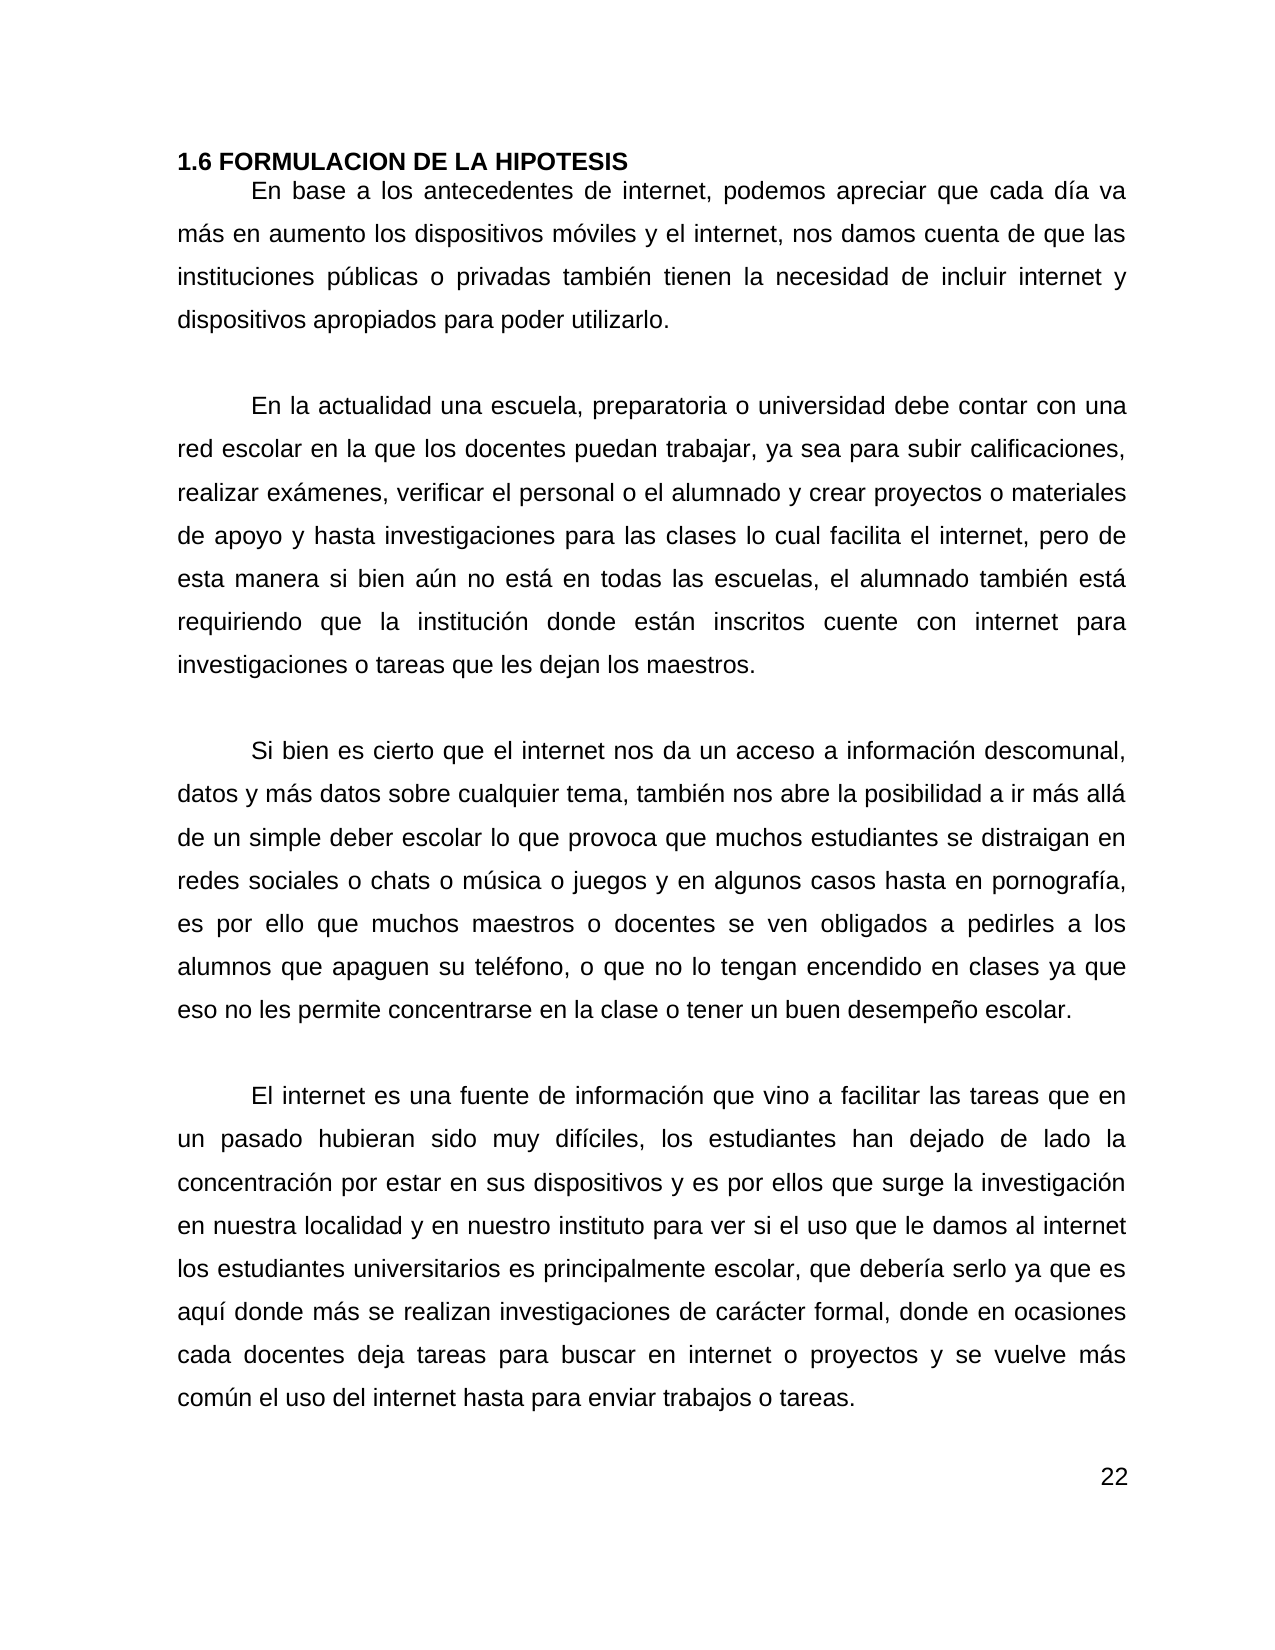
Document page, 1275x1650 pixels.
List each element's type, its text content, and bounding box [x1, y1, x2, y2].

text Si bien es cierto que el internet nos da un acceso a información descomunal, datos y más datos sobre cualquier tema, también nos abre la posibilidad a ir más allá de un simple deber escolar lo que provoca que muchos estudiantes se distraigan en redes sociales o chats o música o juegos y en algunos casos hasta en pornografía, es por ello que muchos maestros o docentes se ven obligados a pedirles a los alumnos que apaguen su teléfono, o que no lo tengan encendido en clases ya que eso no les permite concentrarse en la clase o tener un buen desempeño escolar. [177, 736, 1128, 1024]
subtitle 1.6 FORMULACION DE LA HIPOTESIS [177, 147, 1128, 176]
text En la actualidad una escuela, preparatoria o universidad debe contar con una red escolar en la que los docentes puedan trabajar, ya sea para subir calificaciones, realizar exámenes, verificar el personal o el alumnado y crear proyectos o materiales de apoyo y hasta investigaciones para las clases lo cual facilita el internet, pero de esta manera si bien aún no está en todas las escuelas, el alumnado también está requiriendo que la institución donde están inscritos cuente con internet para investigaciones o tareas que les dejan los maestros. [177, 391, 1128, 679]
text El internet es una fuente de información que vino a facilitar las tareas que en un pasado hubieran sido muy difíciles, los estudiantes han dejado de lado la concentración por estar en sus dispositivos y es por ellos que surge la investigación en nuestra localidad y en nuestro instituto para ver si el uso que le damos al internet los estudiantes universitarios es principalmente escolar, que debería serlo ya que es aquí donde más se realizan investigaciones de carácter formal, donde en ocasiones cada docentes deja tareas para buscar en internet o proyectos y se vuelve más común el uso del internet hasta para enviar trabajos o tareas. [177, 1081, 1128, 1412]
text En base a los antecedentes de internet, podemos apreciar que cada día va más en aumento los dispositivos móviles y el internet, nos damos cuenta de que las instituciones públicas o privadas también tienen la necesidad de incluir internet y dispositivos apropiados para poder utilizarlo. [177, 176, 1128, 334]
